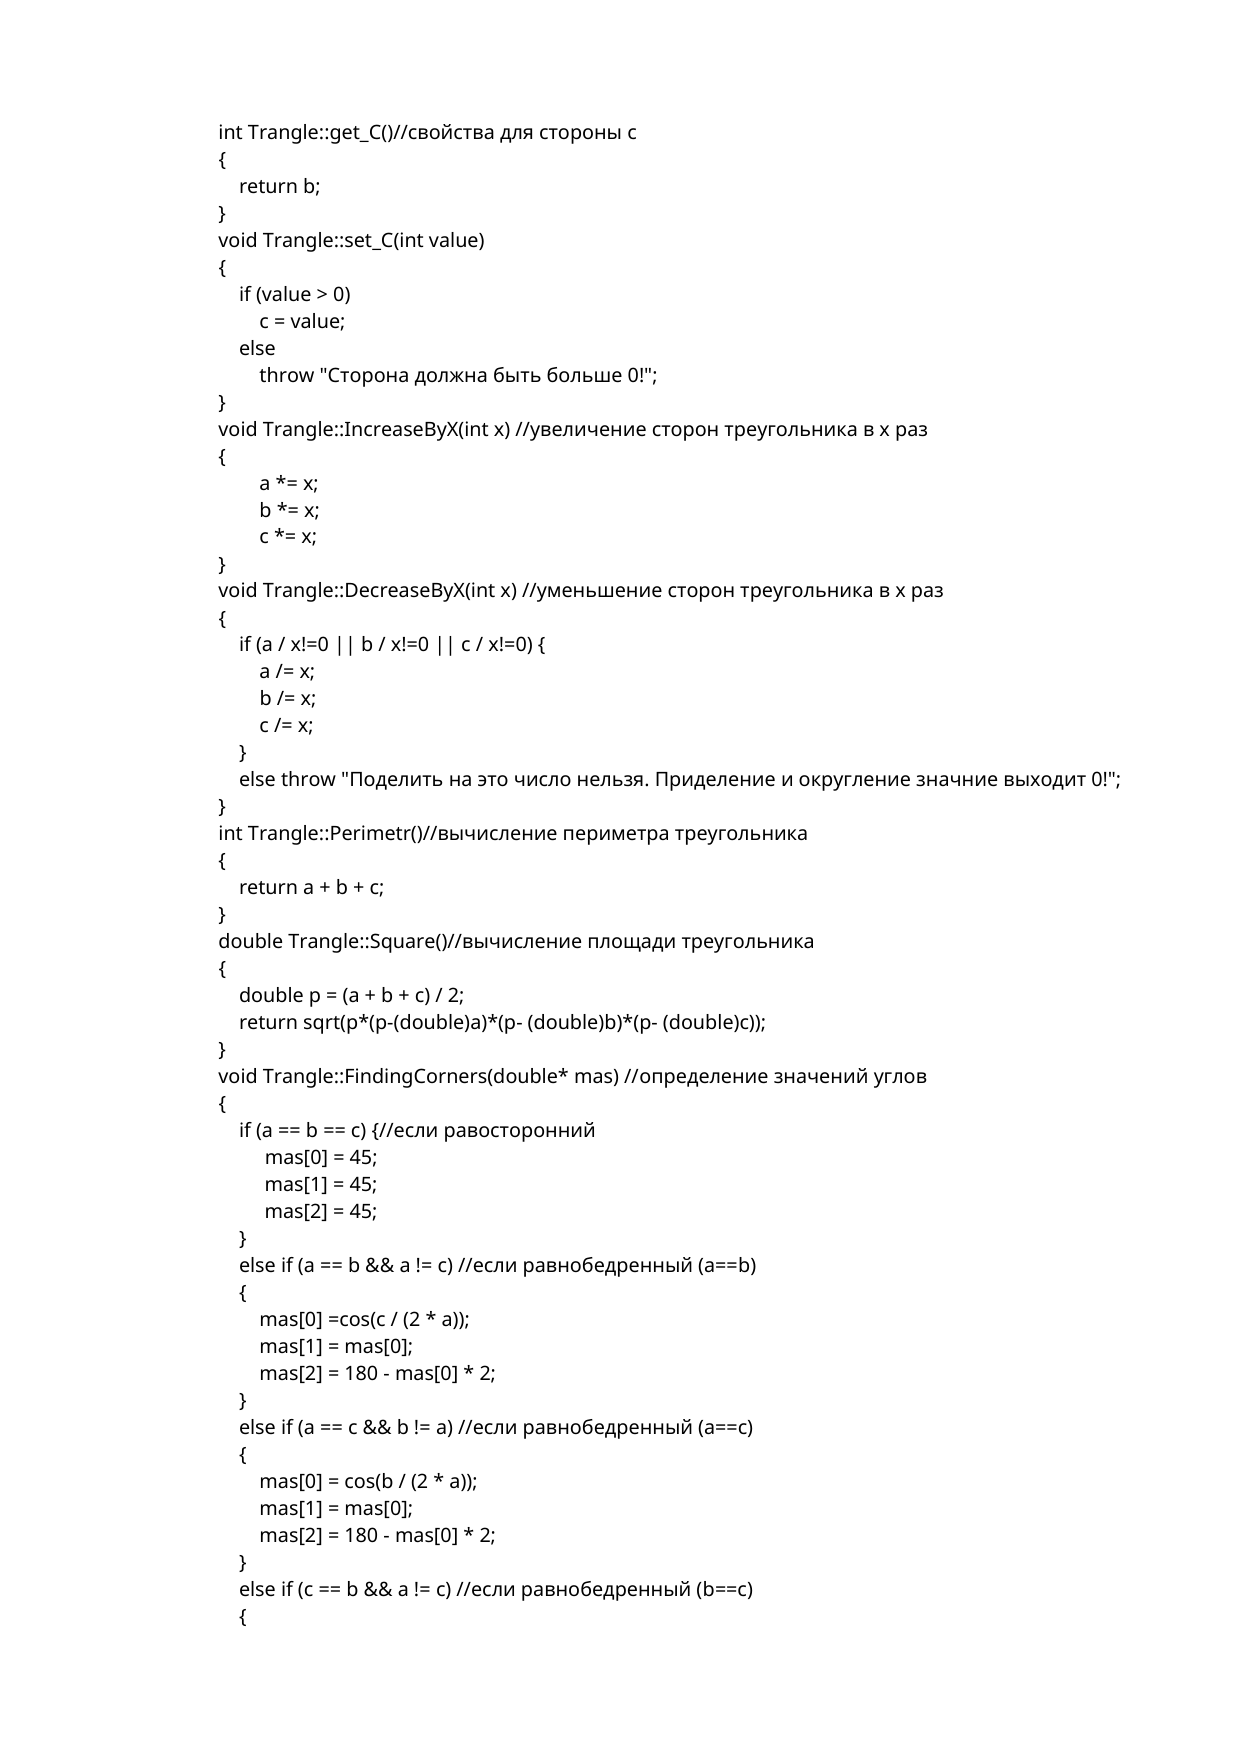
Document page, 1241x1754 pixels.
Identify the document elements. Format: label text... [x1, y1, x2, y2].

text throw "Сторона должна быть больше 0!"; [177, 361, 1152, 388]
text } [177, 1386, 1152, 1413]
text mas[1] = mas[0]; [177, 1332, 1152, 1359]
text mas[0] = cos(b / (2 * a)); [177, 1467, 1152, 1494]
text void Trangle::set_C(int value) [177, 226, 1152, 253]
text else if (a == b && a != c) //если равнобедренный (а==b) [177, 1251, 1152, 1278]
text } [177, 1035, 1152, 1062]
text { [177, 604, 1152, 631]
text if (a / x!=0 || b / x!=0 || c / x!=0) { [177, 631, 1152, 658]
text mas[0] =cos(c / (2 * a)); [177, 1305, 1152, 1332]
text return sqrt(p*(p-(double)a)*(p- (double)b)*(p- (double)c)); [177, 1008, 1152, 1035]
text { [177, 1440, 1152, 1467]
text b /= x; [177, 685, 1152, 712]
text mas[2] = 45; [177, 1197, 1152, 1224]
text else throw "Поделить на это число нельзя. Приделение и округление значние выходит 0!"; [177, 766, 1152, 793]
text double Trangle::Square()//вычисление площади треугольника [177, 927, 1152, 954]
text } [177, 199, 1152, 226]
text mas[1] = 45; [177, 1170, 1152, 1197]
text void Trangle::IncreaseByX(int x) //увеличение сторон треугольника в х раз [177, 415, 1152, 442]
text } [177, 1548, 1152, 1575]
text else [177, 334, 1152, 361]
text { [177, 442, 1152, 469]
text { [177, 253, 1152, 280]
text { [177, 847, 1152, 873]
text } [177, 901, 1152, 927]
text int Trangle::get_C()//свойства для стороны c [177, 118, 1152, 145]
text if (a == b == c) {//если равосторонний [177, 1116, 1152, 1143]
text int Trangle::Perimetr()//вычисление периметра треугольника [177, 819, 1152, 847]
text if (value > 0) [177, 280, 1152, 307]
text mas[0] = 45; [177, 1143, 1152, 1170]
text mas[2] = 180 - mas[0] * 2; [177, 1359, 1152, 1386]
text } [177, 739, 1152, 766]
text else if (c == b && a != c) //если равнобедренный (b==с) [177, 1575, 1152, 1602]
text mas[2] = 180 - mas[0] * 2; [177, 1521, 1152, 1548]
text b *= x; [177, 496, 1152, 523]
text void Trangle::FindingCorners(double* mas) //определение значений углов [177, 1062, 1152, 1089]
text return b; [177, 172, 1152, 199]
text c = value; [177, 307, 1152, 334]
text } [177, 388, 1152, 415]
text else if (a == c && b != a) //если равнобедренный (а==с) [177, 1413, 1152, 1440]
text { [177, 954, 1152, 981]
text return a + b + c; [177, 873, 1152, 901]
text c /= x; [177, 712, 1152, 739]
text } [177, 1224, 1152, 1251]
text { [177, 1602, 1152, 1629]
text } [177, 793, 1152, 819]
text mas[1] = mas[0]; [177, 1494, 1152, 1521]
text { [177, 1089, 1152, 1116]
text { [177, 1278, 1152, 1305]
text a /= x; [177, 658, 1152, 685]
text void Trangle::DecreaseByX(int x) //уменьшение сторон треугольника в х раз [177, 577, 1152, 604]
text a *= x; [177, 469, 1152, 496]
text c *= x; [177, 523, 1152, 550]
text } [177, 550, 1152, 577]
text { [177, 145, 1152, 172]
text double p = (a + b + c) / 2; [177, 981, 1152, 1008]
